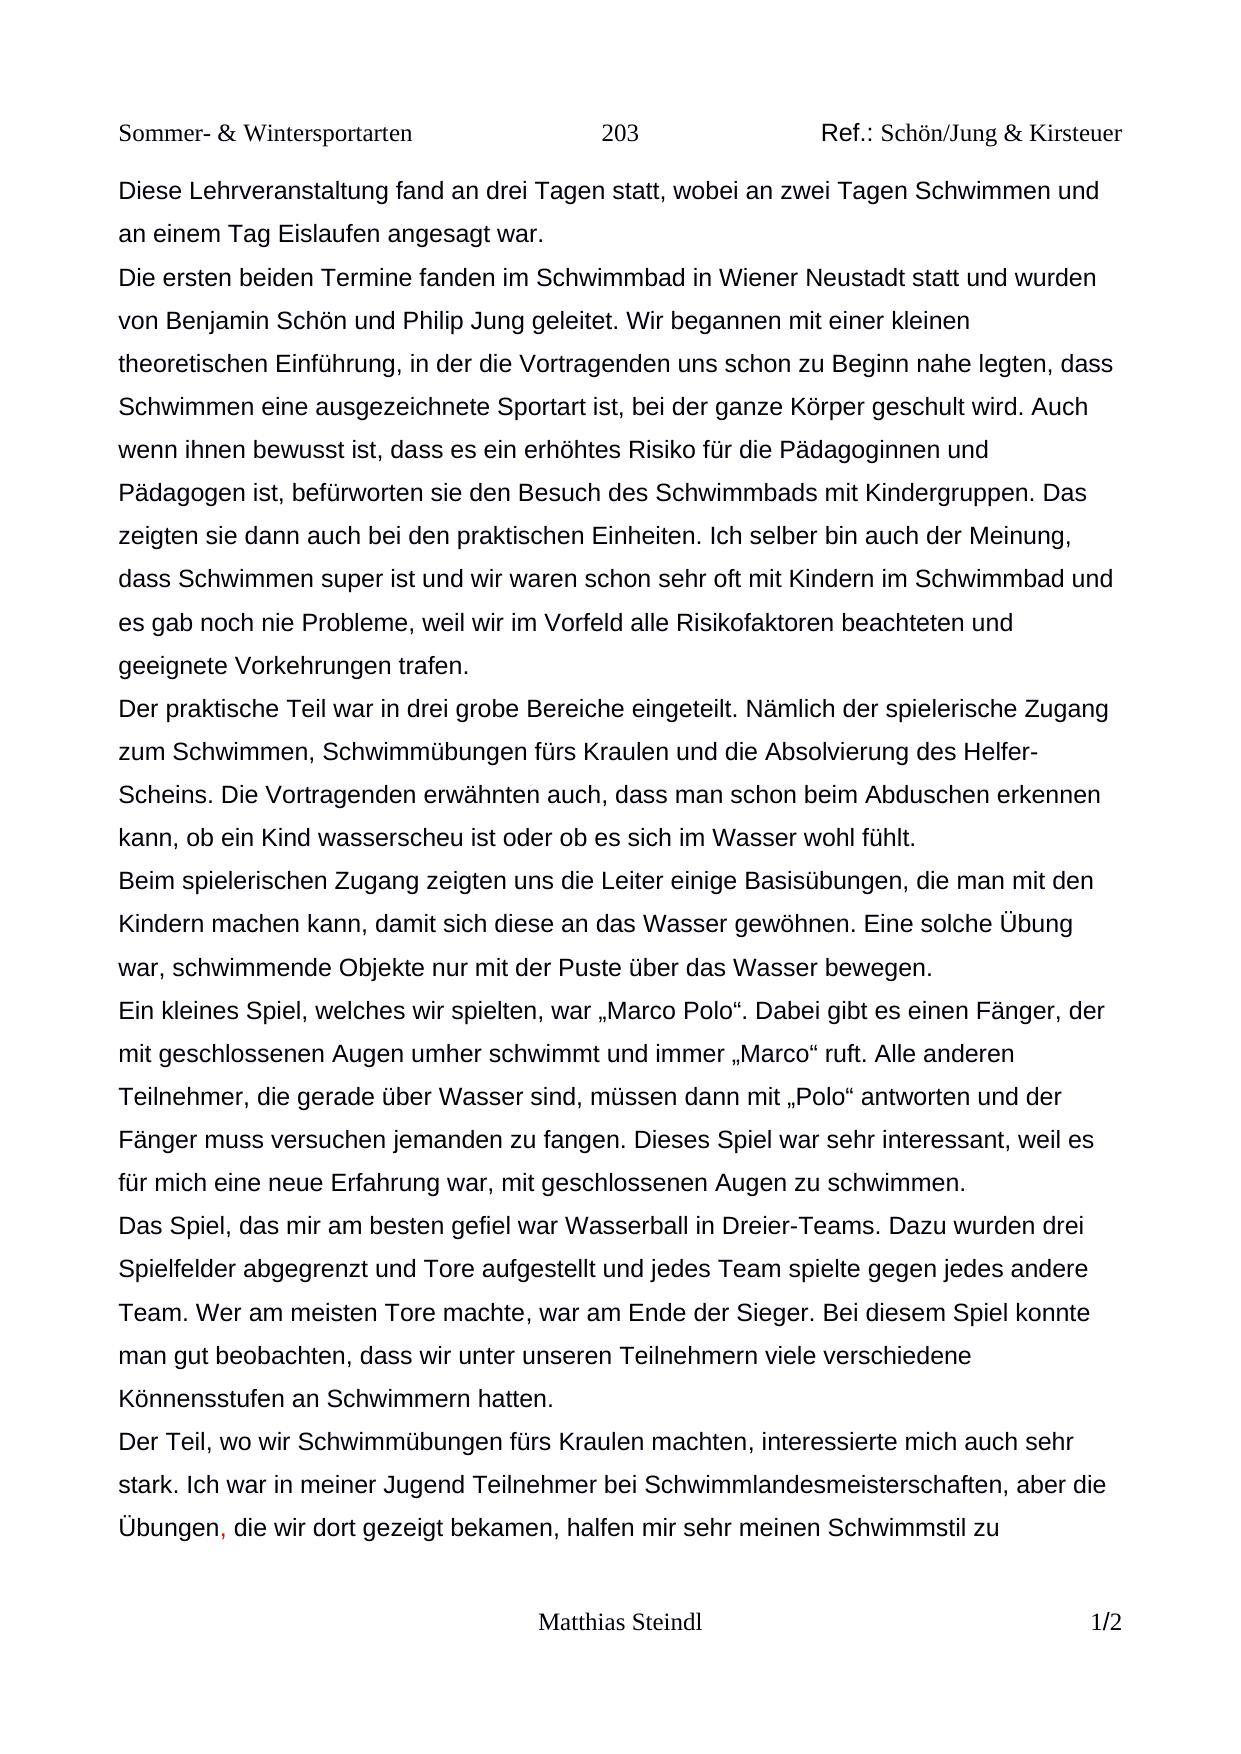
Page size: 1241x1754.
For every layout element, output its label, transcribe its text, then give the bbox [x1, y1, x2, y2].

text Das Spiel, das mir am besten gefiel war Wasserball in Dreier-Teams. Dazu wurden drei Spielfelder abgegrenzt und Tore aufgestellt und jedes Team spielte gegen jedes andere Team. Wer am meisten Tore machte, war am Ende der Sieger. Bei diesem Spiel konnte man gut beobachten, dass wir unter unseren Teilnehmern viele verschiedene Könnensstufen an Schwimmern hatten. [118, 1211, 1122, 1413]
text Beim spielerischen Zugang zeigten uns die Leiter einige Basisübungen, die man mit den Kindern machen kann, damit sich diese an das Wasser gewöhnen. Eine solche Übung war, schwimmende Objekte nur mit der Puste über das Wasser bewegen. [118, 866, 1122, 981]
text Ein kleines Spiel, welches wir spielten, war „Marco Polo“. Dabei gibt es einen Fänger, der mit geschlossenen Augen umher schwimmt und immer „Marco“ ruft. Alle anderen Teilnehmer, die gerade über Wasser sind, müssen dann mit „Polo“ antworten und der Fänger muss versuchen jemanden zu fangen. Dieses Spiel war sehr interessant, weil es für mich eine neue Erfahrung war, mit geschlossenen Augen zu schwimmen. [118, 996, 1122, 1197]
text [118, 1427, 1122, 1542]
text Die ersten beiden Termine fanden im Schwimmbad in Wiener Neustadt statt und wurden von Benjamin Schön und Philip Jung geleitet. Wir begannen mit einer kleinen theoretischen Einführung, in der die Vortragenden uns schon zu Beginn nahe legten, dass Schwimmen eine ausgezeichnete Sportart ist, bei der ganze Körper geschult wird. Auch wenn ihnen bewusst ist, dass es ein erhöhtes Risiko für die Pädagoginnen und Pädagogen ist, befürworten sie den Besuch des Schwimmbads mit Kindergruppen. Das zeigten sie dann auch bei den praktischen Einheiten. Ich selber bin auch der Meinung, dass Schwimmen super ist und wir waren schon sehr oft mit Kindern im Schwimmbad und es gab noch nie Probleme, weil wir im Vorfeld alle Risikofaktoren beachteten und geeignete Vorkehrungen trafen. [118, 263, 1122, 679]
text Der praktische Teil war in drei grobe Bereiche eingeteilt. Nämlich der spielerische Zugang zum Schwimmen, Schwimmübungen fürs Kraulen und die Absolvierung des Helfer-Scheins. Die Vortragenden erwähnten auch, dass man schon beim Abduschen erkennen kann, ob ein Kind wasserscheu ist oder ob es sich im Wasser wohl fühlt. [118, 694, 1122, 852]
text Diese Lehrveranstaltung fand an drei Tagen statt, wobei an zwei Tagen Schwimmen und an einem Tag Eislaufen angesagt war. [118, 176, 1122, 248]
